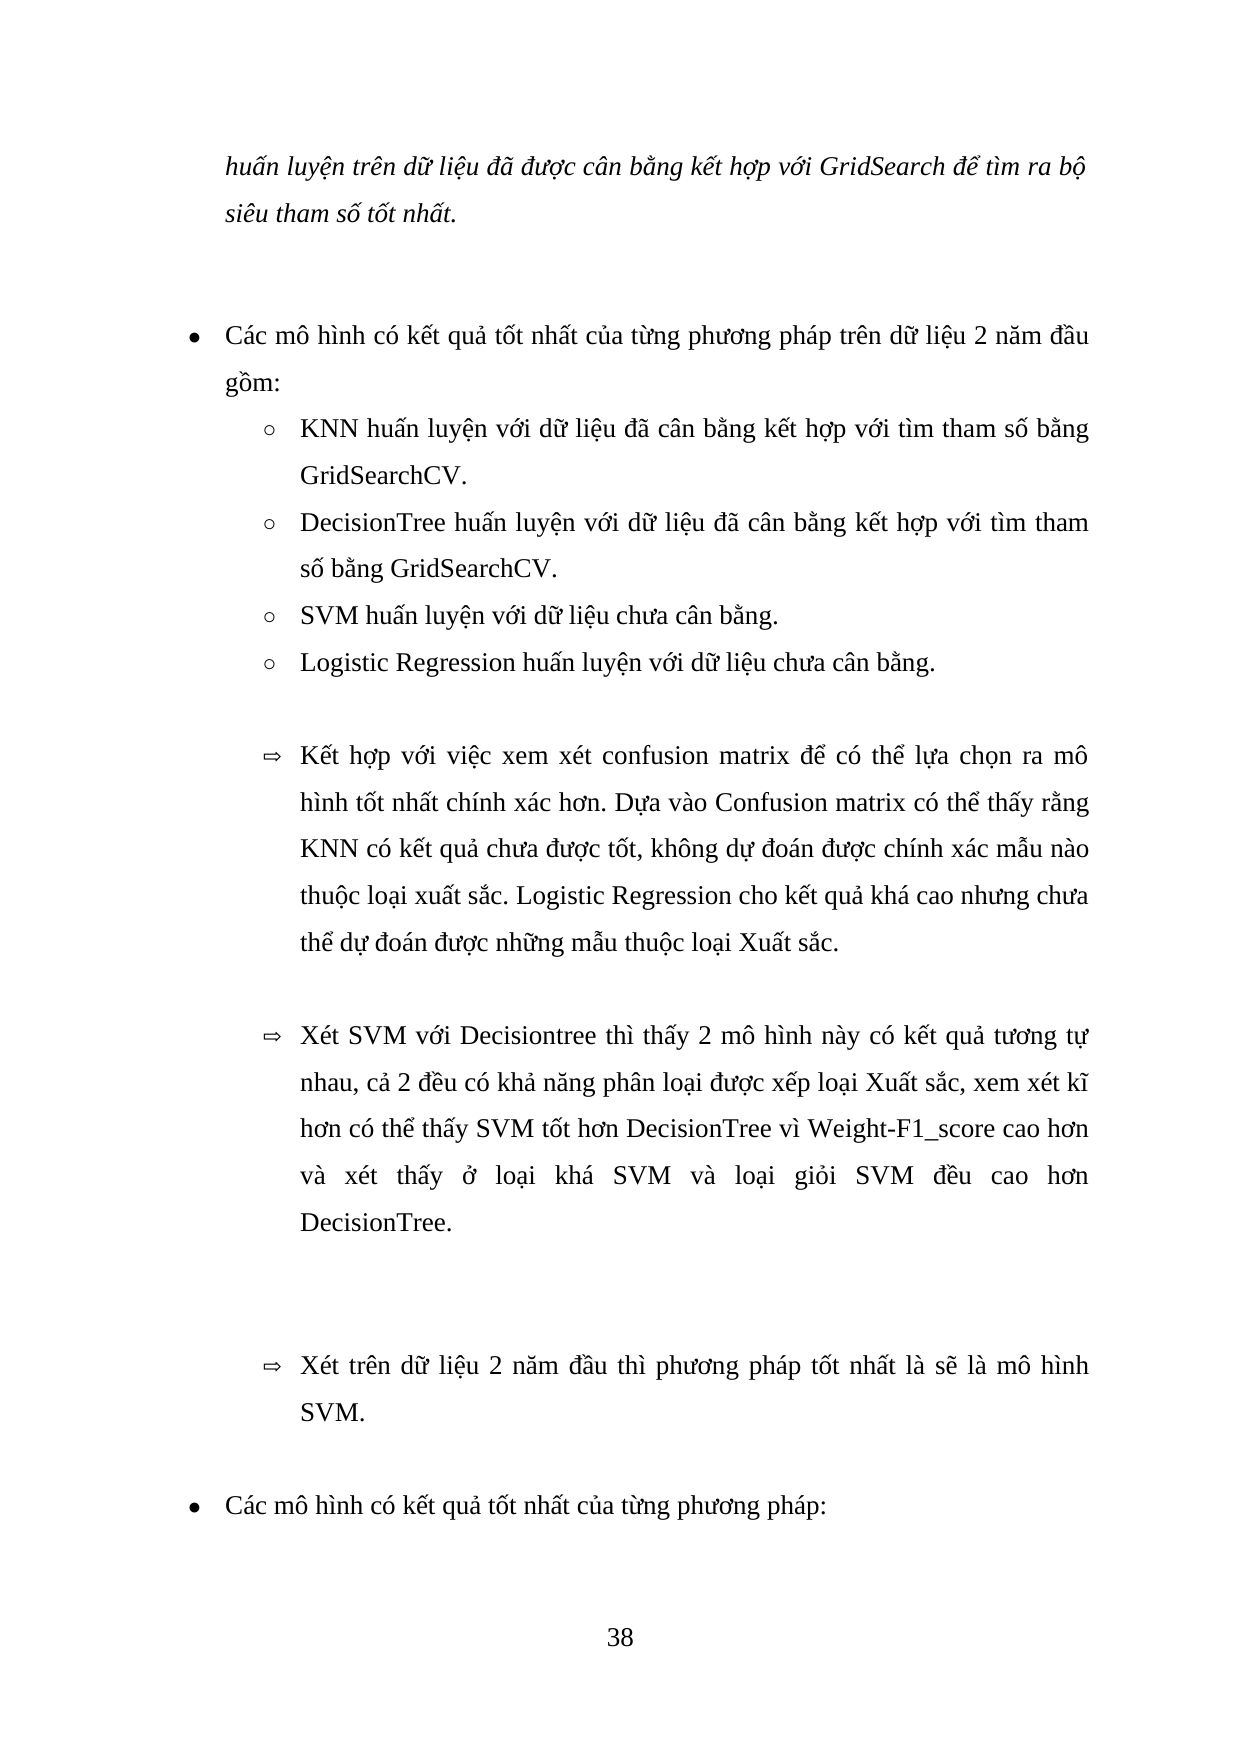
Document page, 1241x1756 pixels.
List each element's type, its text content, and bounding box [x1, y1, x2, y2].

list Các mô hình có kết quả tốt nhất của từng phương pháp trên dữ liệu 2 năm đầu gồm: [187, 319, 1090, 397]
list Kết hợp với việc xem xét confusion matrix để có thể lựa chọn ra mô hình tốt nhất chính xác hơn. Dựa vào Confusion matrix có thể thấy rằng KNN có kết quả chưa được tốt, không dự đoán được chính xác mẫu nào thuộc loại xuất sắc. Logistic Regression cho kết quả khá cao nhưng chưa thể dự đoán được những mẫu thuộc loại Xuất sắc. [262, 739, 1090, 957]
list Logistic Regression huấn luyện với dữ liệu chưa cân bằng. [262, 646, 1090, 677]
list Xét SVM với Decisiontree thì thấy 2 mô hình này có kết quả tương tự nhau, cả 2 đều có khả năng phân loại được xếp loại Xuất sắc, xem xét kĩ hơn có thể thấy SVM tốt hơn DecisionTree vì Weight-F1_score cao hơn và xét thấy ở loại khá SVM và loại giỏi SVM đều cao hơn DecisionTree. [262, 1019, 1090, 1237]
list DecisionTree huấn luyện với dữ liệu đã cân bằng kết hợp với tìm tham số bằng GridSearchCV. [262, 506, 1090, 584]
list SVM huấn luyện với dữ liệu chưa cân bằng. [262, 599, 1090, 630]
list Các mô hình có kết quả tốt nhất của từng phương pháp: [187, 1489, 1090, 1520]
list KNN huấn luyện với dữ liệu đã cân bằng kết hợp với tìm tham số bằng GridSearchCV. [262, 412, 1090, 490]
list Xét trên dữ liệu 2 năm đầu thì phương pháp tốt nhất là sẽ là mô hình SVM. [262, 1349, 1090, 1427]
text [225, 150, 1090, 228]
